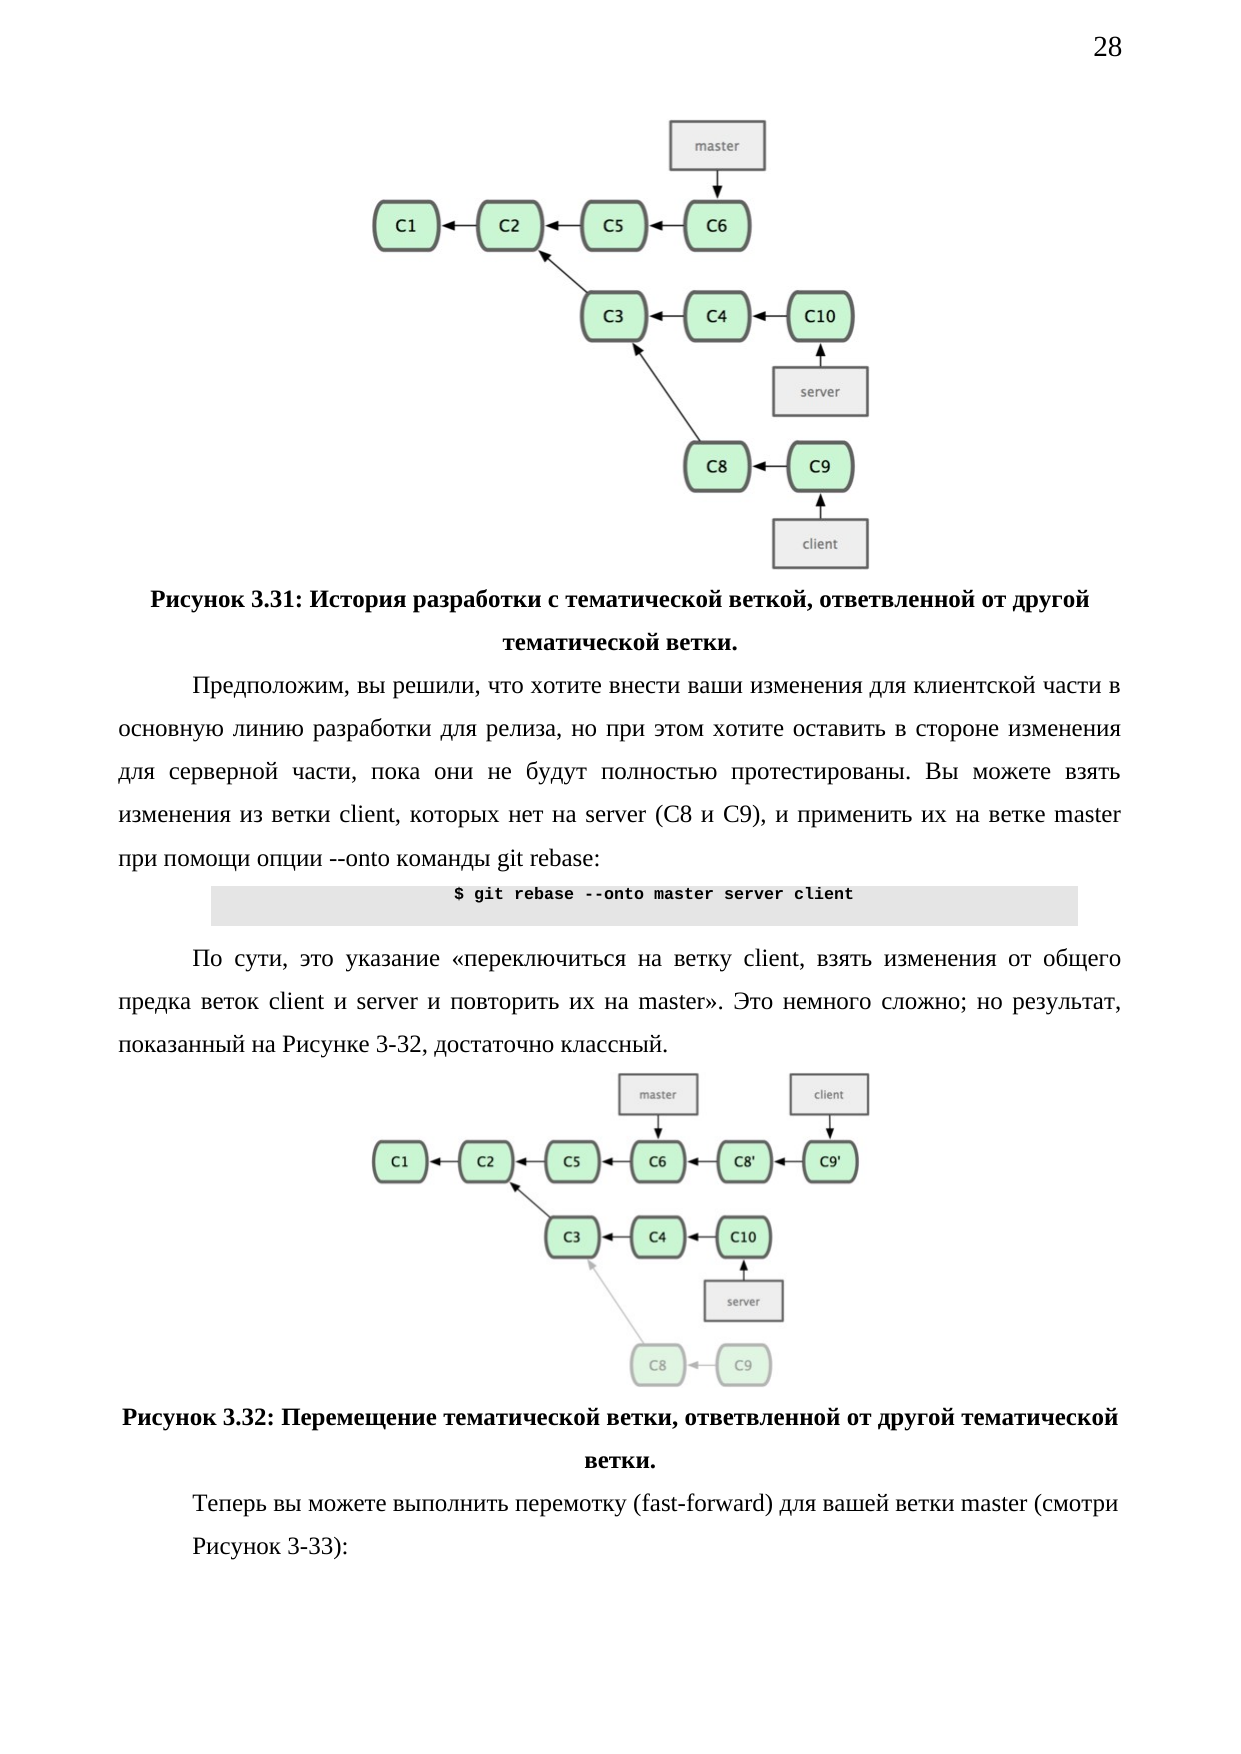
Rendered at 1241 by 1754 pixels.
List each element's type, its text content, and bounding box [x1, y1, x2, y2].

picture [370, 118, 871, 570]
text Теперь вы можете выполнить перемотку (fast-forward) для вашей ветки master (смотри [118, 1488, 1122, 1517]
text По сути, это указание «переключиться на ветку client, взять изменения от общего предка веток client и server и повторить их на master». Это немного сложно; но результат, показанный на Рисунке 3-32, достаточно классный. [118, 943, 1122, 1058]
text Рисунок 3.32: Перемещение тематической ветки, ответвленной от другой тематической ветки. [118, 1402, 1122, 1474]
text Предположим, вы решили, что хотите внести ваши изменения для клиентской части в основную линию разработки для релиза, но при этом хотите оставить в стороне изменения для серверной части, пока они не будут полностью протестированы. Вы можете взять изменения из ветки client, которых нет на server (C8 и C9), и применить их на ветке master при помощи опции --onto команды git rebase: [118, 670, 1122, 871]
text Рисунок 3.31: История разработки с тематической веткой, ответвленной от другой тематической ветки. [118, 584, 1122, 656]
picture [370, 1072, 871, 1388]
text Рисунок 3-33): [118, 1531, 1122, 1560]
